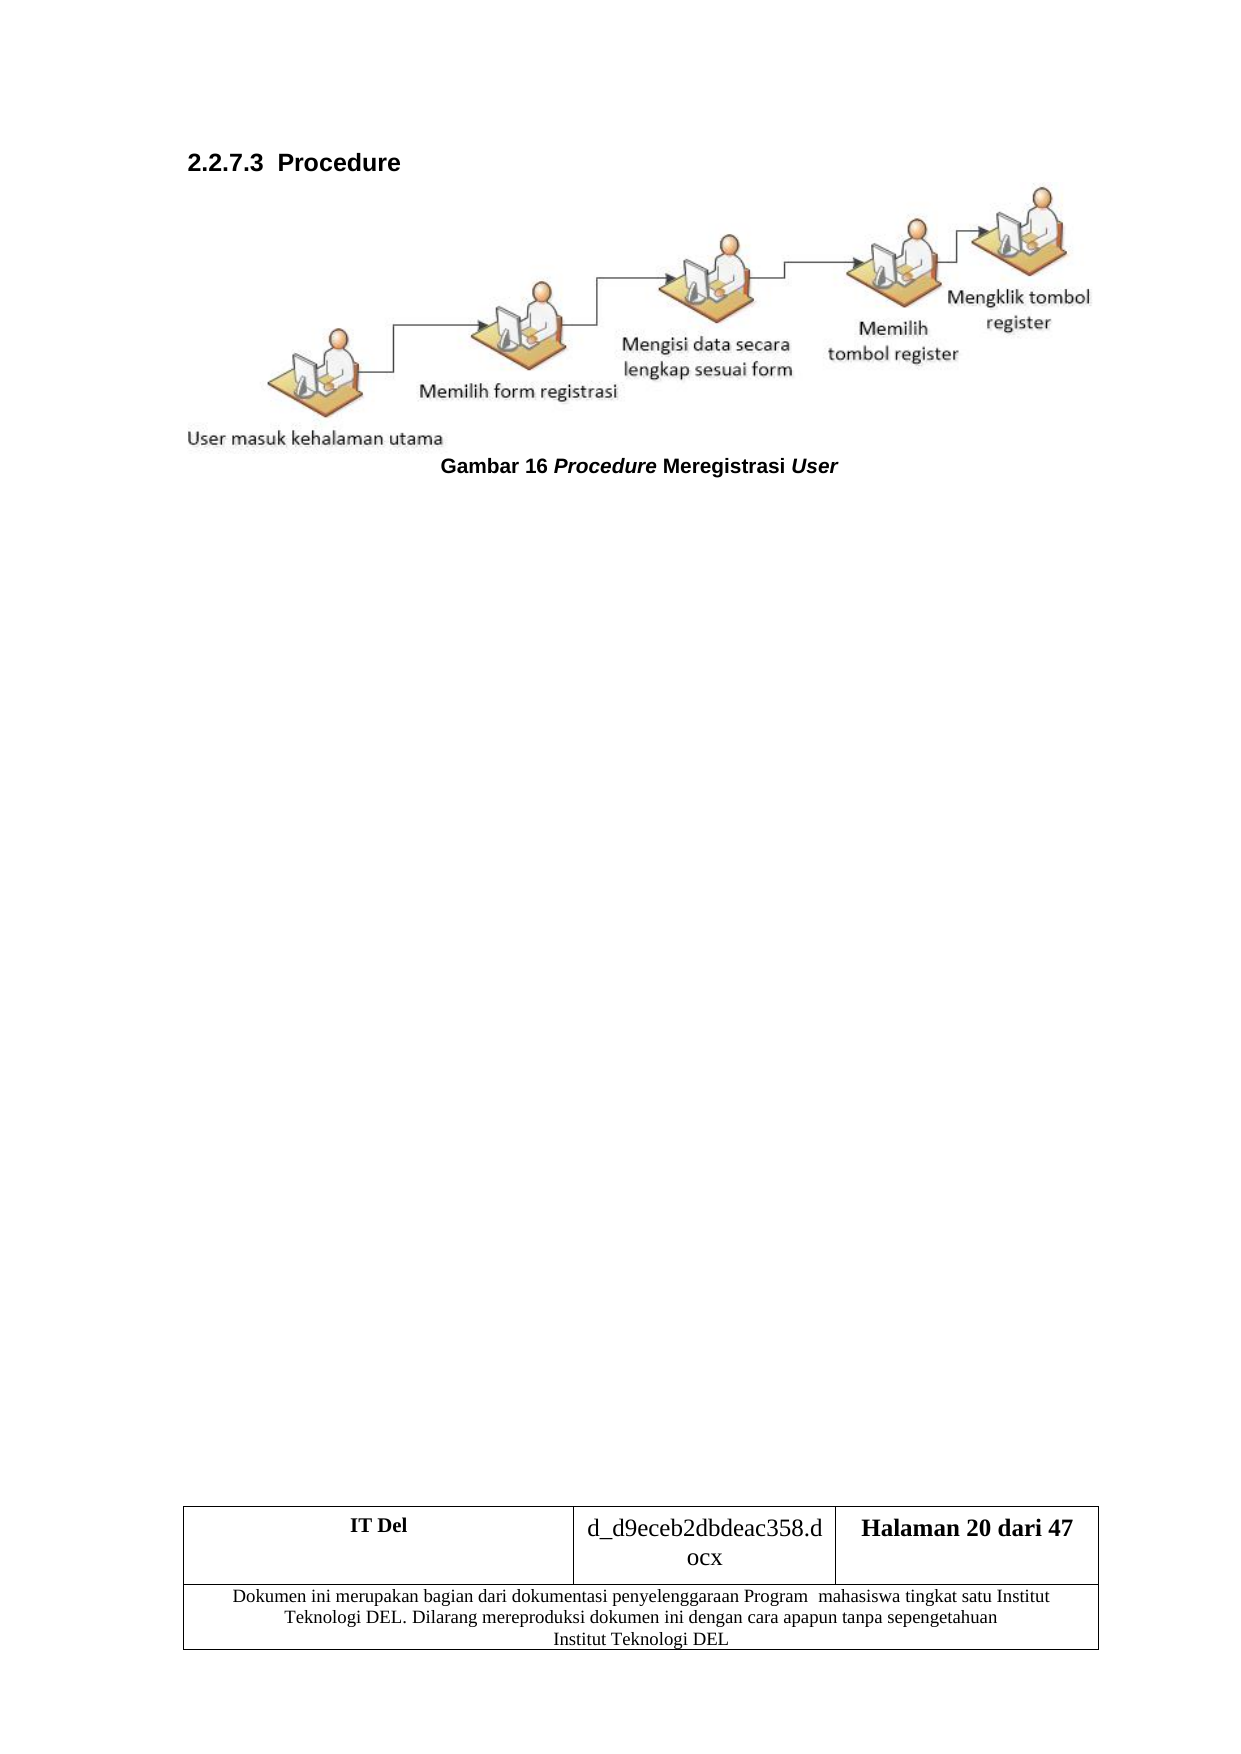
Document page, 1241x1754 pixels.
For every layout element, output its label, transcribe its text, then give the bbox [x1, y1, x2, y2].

text Gambar 16 Procedure Meregistrasi User [187, 454, 1092, 478]
subtitle Procedure [187, 148, 1092, 176]
picture [187, 182, 1093, 454]
